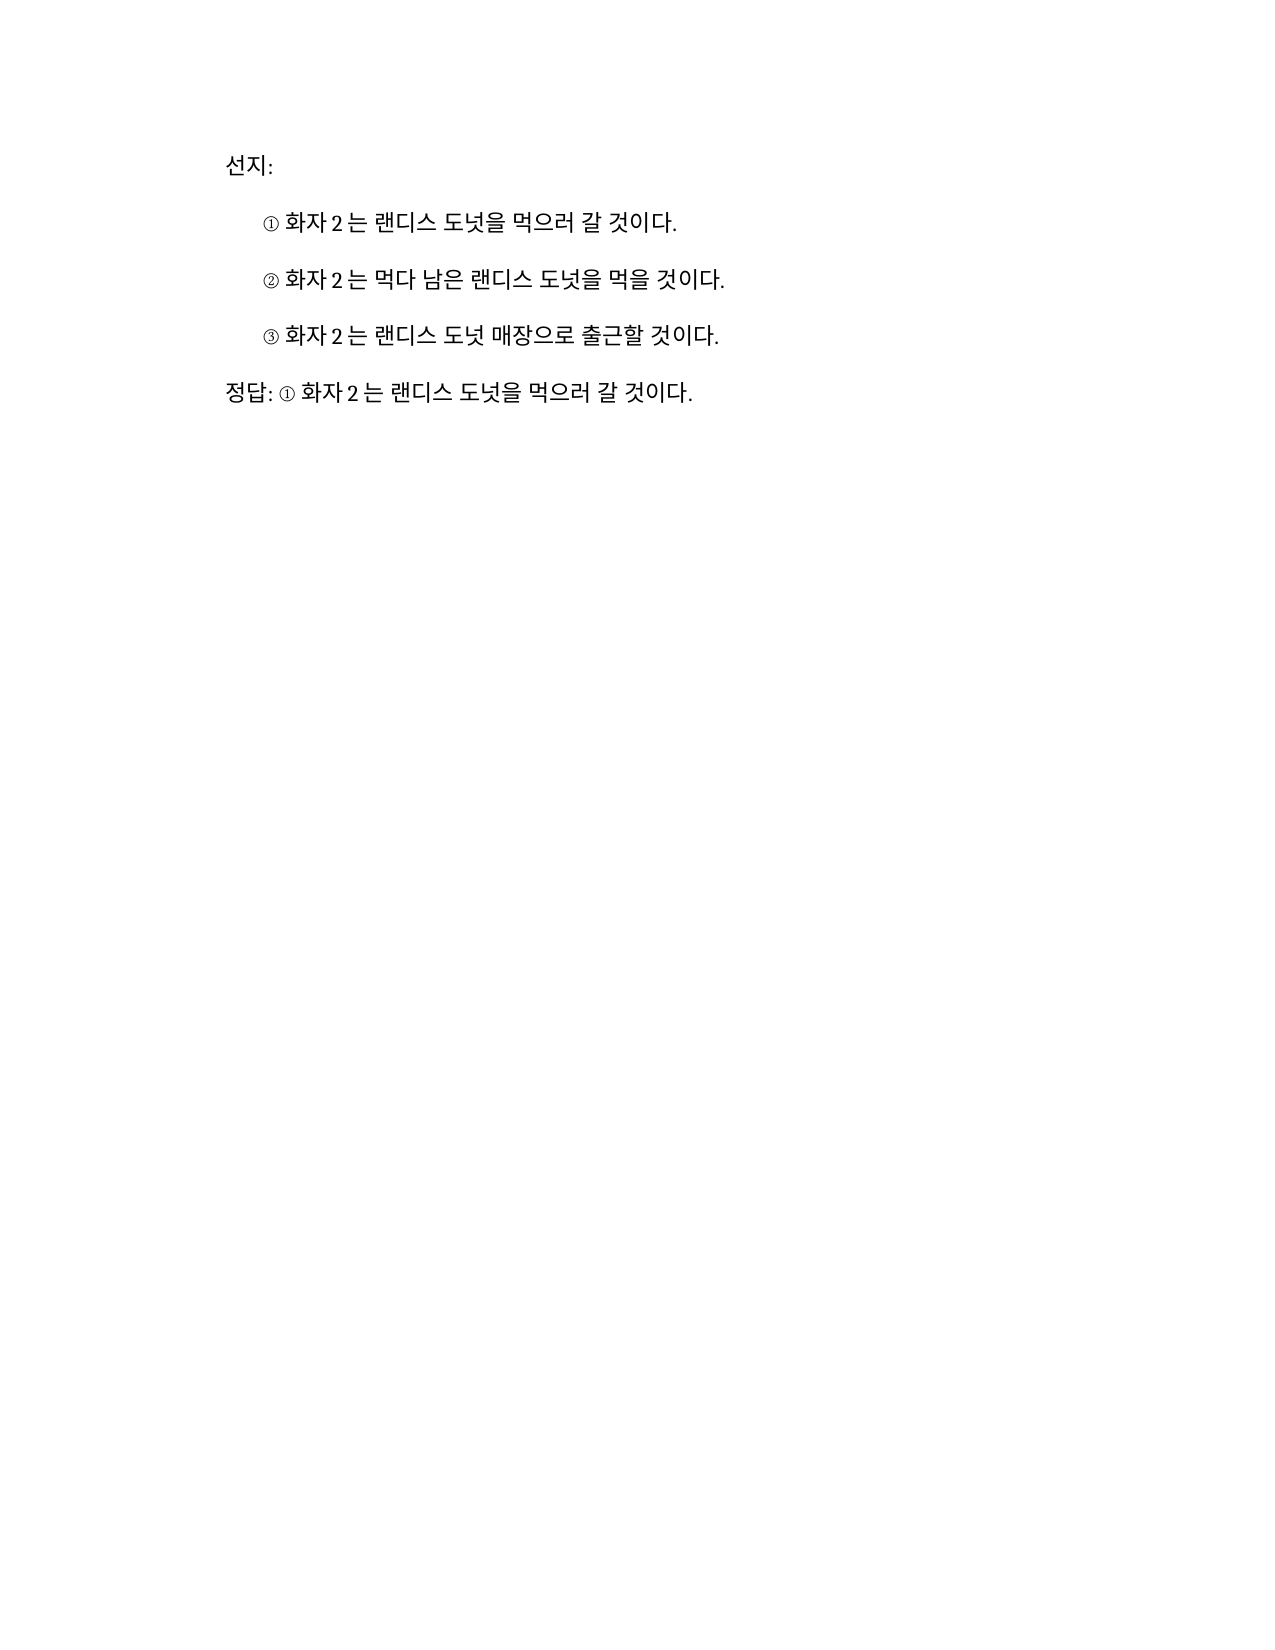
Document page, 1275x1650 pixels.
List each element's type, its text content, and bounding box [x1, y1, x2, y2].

text 선지: [225, 150, 1087, 181]
text ② 화자2는 먹다 남은 랜디스 도넛을 먹을 것이다. [262, 263, 1087, 295]
text ③ 화자2는 랜디스 도넛 매장으로 출근할 것이다. [262, 320, 1087, 352]
text ① 화자2는 랜디스 도넛을 먹으러 갈 것이다. [262, 207, 1087, 238]
text 정답: ① 화자2는 랜디스 도넛을 먹으러 갈 것이다. [225, 377, 1087, 408]
